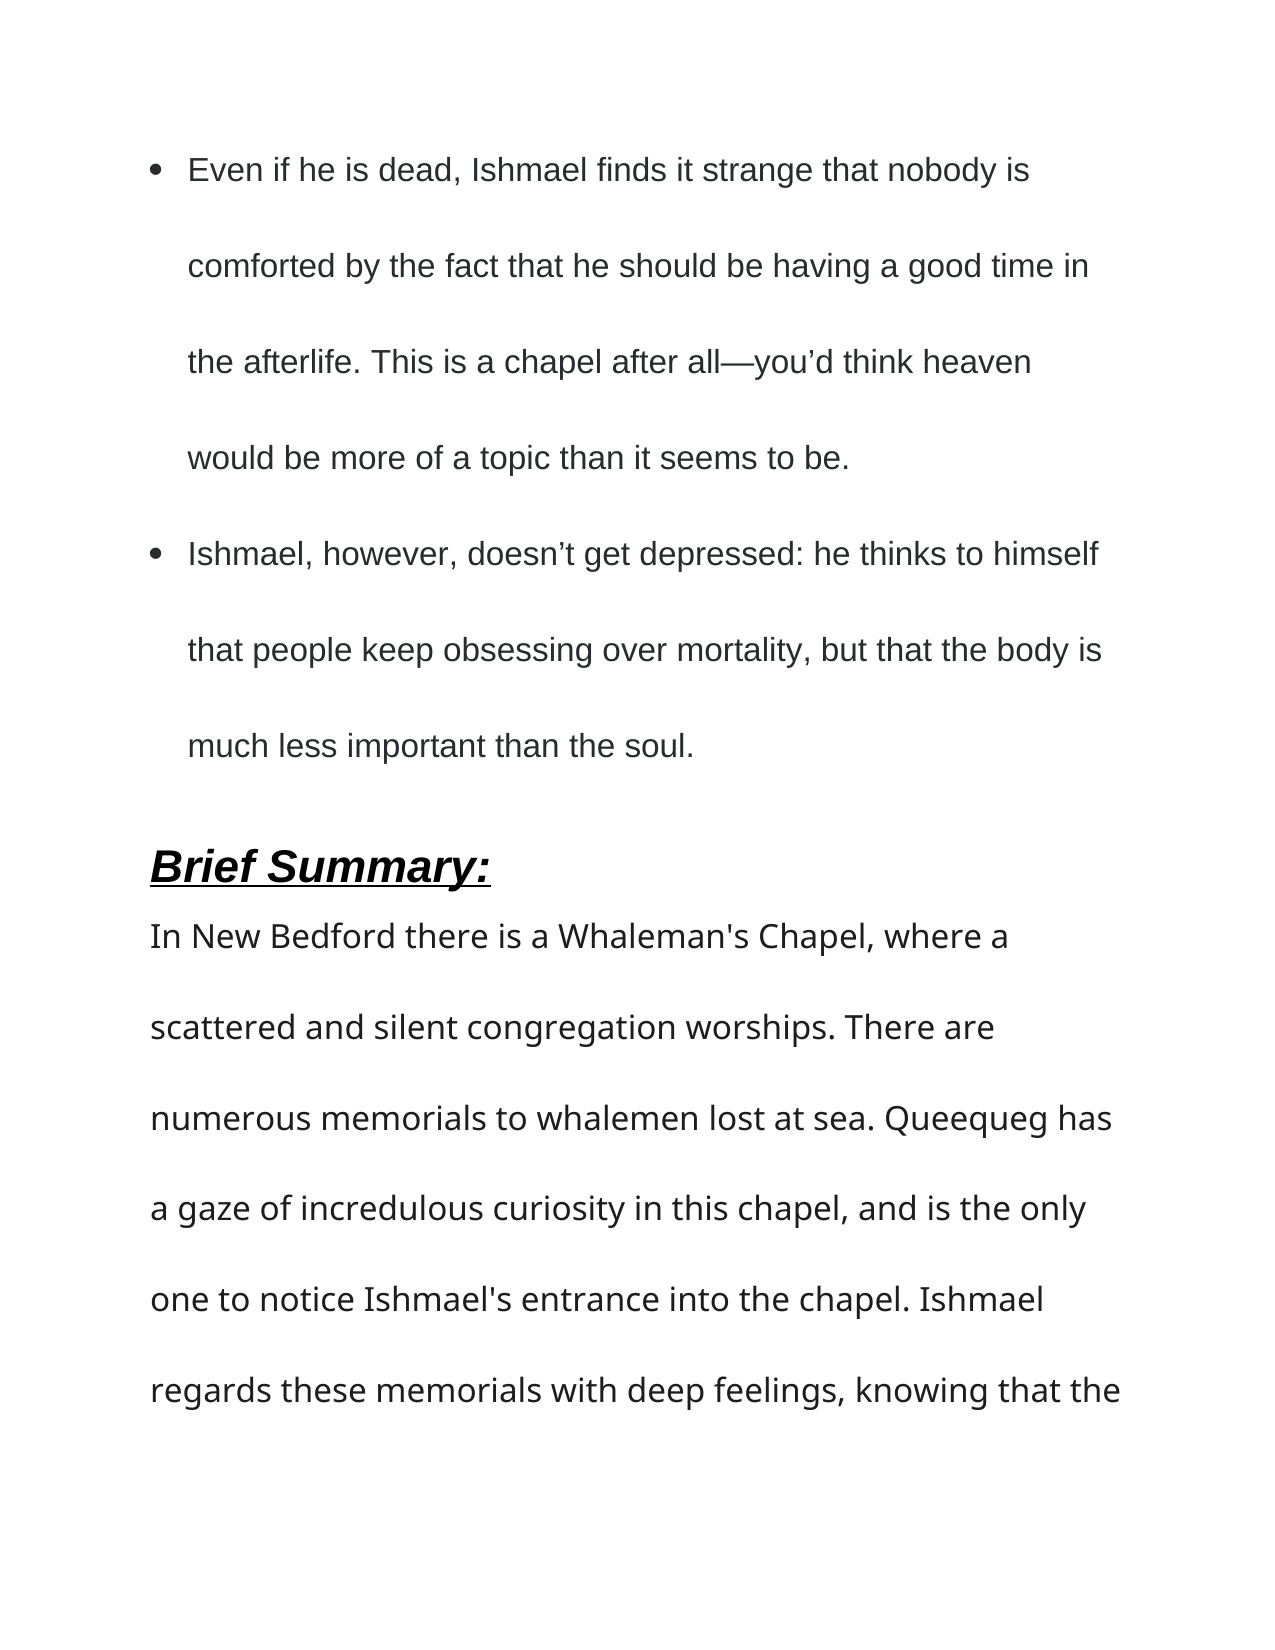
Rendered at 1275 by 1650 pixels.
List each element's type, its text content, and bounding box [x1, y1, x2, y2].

list Even if he is dead, Ishmael finds it strange that nobody is comforted by the fact that he should be having a good time in the afterlife. This is a chapel after all—you’d think heaven would be more of a topic than it seems to be. [150, 150, 1125, 477]
list Ishmael, however, doesn’t get depressed: he thinks to himself that people keep obsessing over mortality, but that the body is much less important than the soul. [150, 534, 1125, 765]
text Brief Summary: [150, 839, 1125, 892]
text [150, 913, 1125, 1412]
